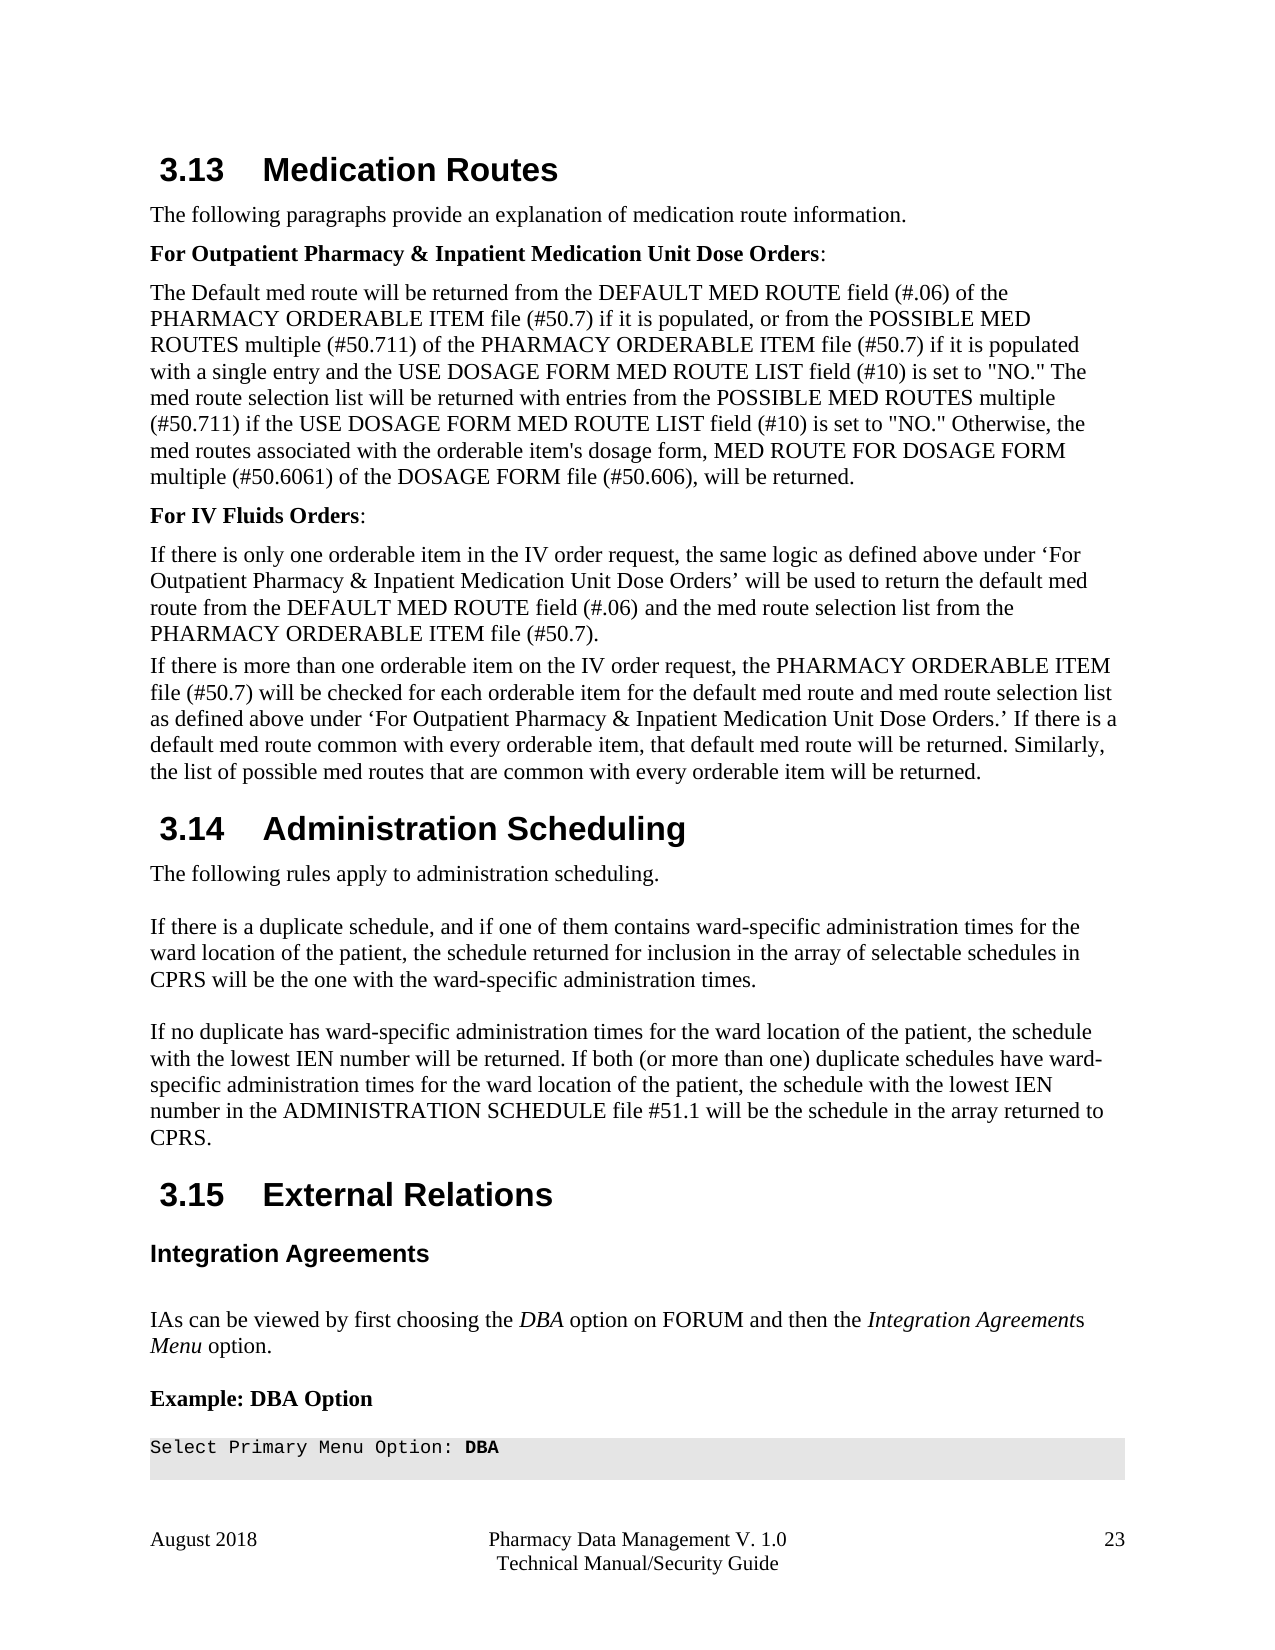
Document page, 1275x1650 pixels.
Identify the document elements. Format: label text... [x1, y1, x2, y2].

text If there is more than one orderable item on the IV order request, the PHARMACY ORDERABLE ITEM file (#50.7) will be checked for each orderable item for the default med route and med route selection list as defined above under ‘For Outpatient Pharmacy & Inpatient Medication Unit Dose Orders.’ If there is a default med route common with every orderable item, that default med route will be returned. Similarly, the list of possible med routes that are common with every orderable item will be returned. [150, 652, 1125, 784]
text The following paragraphs provide an explanation of medication route information. [150, 201, 1125, 227]
text The following rules apply to administration scheduling. [150, 860, 1125, 887]
text If there is only one orderable item in the IV order request, the same logic as defined above under ‘For Outpatient Pharmacy & Inpatient Medication Unit Dose Orders’ will be used to return the default med route from the DEFAULT MED ROUTE field (#.06) and the med route selection list from the PHARMACY ORDERABLE ITEM file (#50.7). [150, 541, 1125, 646]
subtitle External Relations [159, 1175, 1125, 1213]
text IAs can be viewed by first choosing the DBA option on FORUM and then the Integration Agreements Menu option. [150, 1306, 1125, 1359]
text If no duplicate has ward-specific administration times for the ward location of the patient, the schedule with the lowest IEN number will be returned. If both (or more than one) duplicate schedules have ward-specific administration times for the ward location of the patient, the schedule with the lowest IEN number in the ADMINISTRATION SCHEDULE file #51.1 will be the schedule in the array returned to CPRS. [150, 1018, 1125, 1150]
subtitle Integration Agreements [150, 1238, 1125, 1267]
subtitle Administration Scheduling [159, 809, 1125, 848]
text The Default med route will be returned from the DEFAULT MED ROUTE field (#.06) of the PHARMACY ORDERABLE ITEM file (#50.7) if it is populated, or from the POSSIBLE MED ROUTES multiple (#50.711) of the PHARMACY ORDERABLE ITEM file (#50.7) if it is populated with a single entry and the USE DOSAGE FORM MED ROUTE LIST field (#10) is set to "NO." The med route selection list will be returned with entries from the POSSIBLE MED ROUTES multiple (#50.711) if the USE DOSAGE FORM MED ROUTE LIST field (#10) is set to "NO." Otherwise, the med routes associated with the orderable item's dosage form, MED ROUTE FOR DOSAGE FORM multiple (#50.6061) of the DOSAGE FORM file (#50.606), will be returned. [150, 279, 1125, 489]
text For IV Fluids Orders: [150, 502, 1125, 528]
text For Outpatient Pharmacy & Inpatient Medication Unit Dose Orders: [150, 240, 1125, 266]
subtitle Medication Routes [159, 150, 1125, 188]
text Select Primary Menu Option: DBA [150, 1438, 1125, 1459]
text If there is a duplicate schedule, and if one of them contains ward-specific administration times for the ward location of the patient, the schedule returned for inclusion in the array of selectable schedules in CPRS will be the one with the ward-specific administration times. [150, 913, 1125, 992]
text Example: DBA Option [150, 1385, 1125, 1438]
